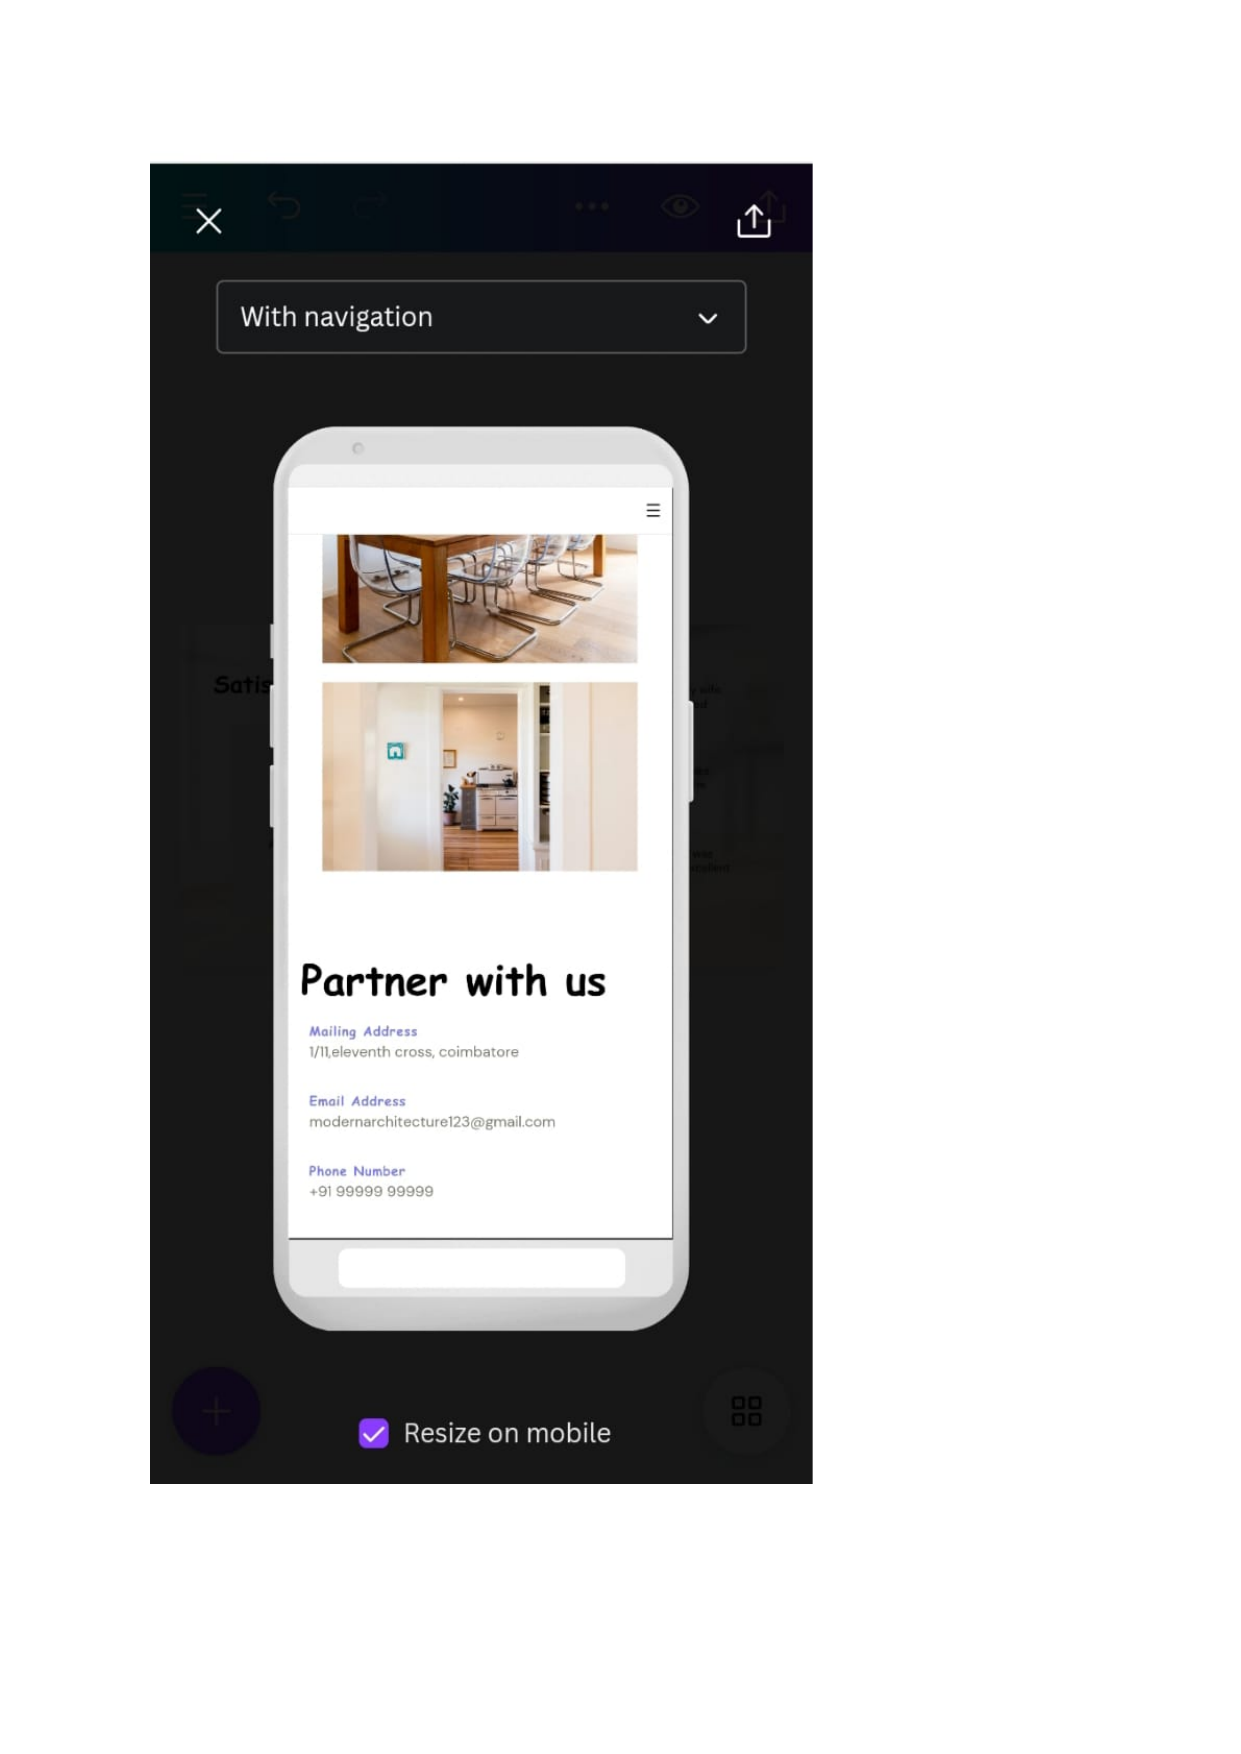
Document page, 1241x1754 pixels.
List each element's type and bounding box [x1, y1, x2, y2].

picture [150, 150, 813, 1484]
